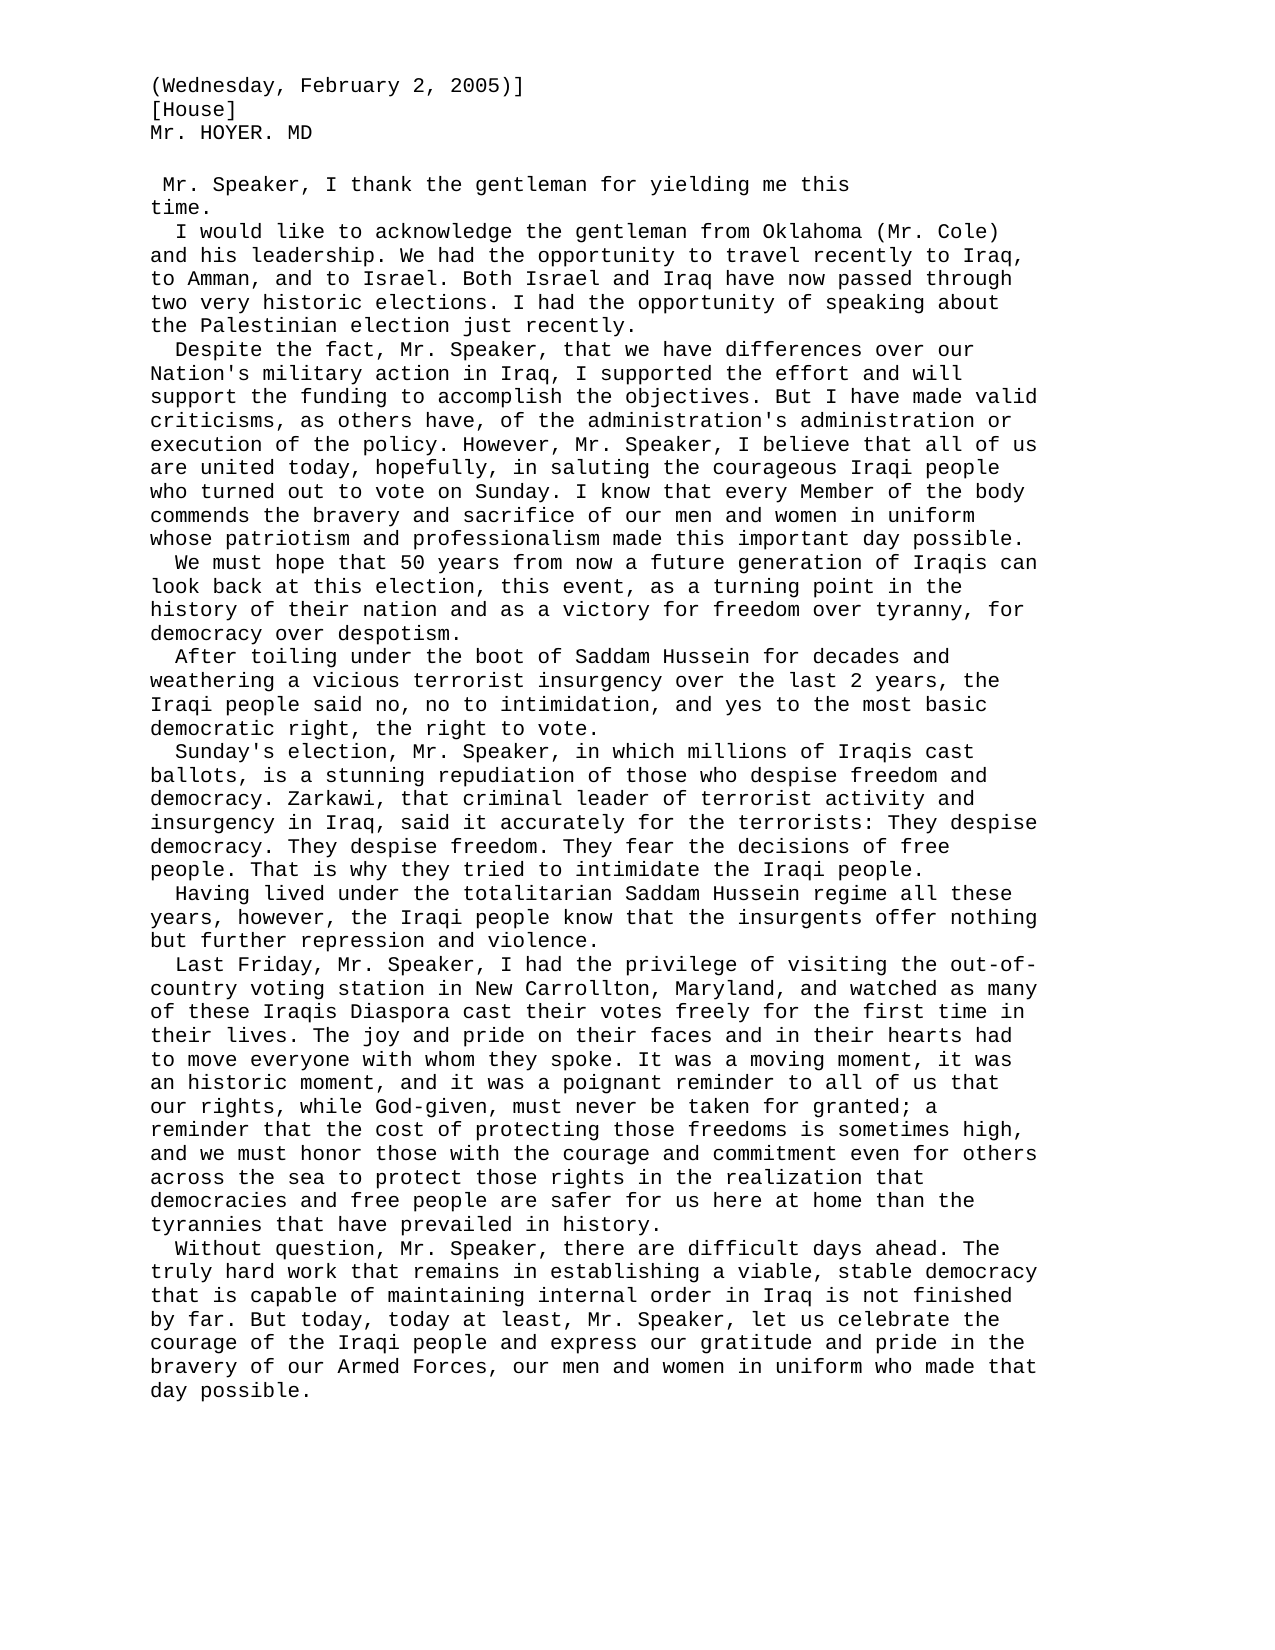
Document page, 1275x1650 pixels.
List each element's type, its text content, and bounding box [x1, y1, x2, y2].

text country voting station in New Carrollton, Maryland, and watched as many [150, 978, 1125, 1001]
text commends the bravery and sacrifice of our men and women in uniform [150, 505, 1125, 528]
text ballots, is a stunning repudiation of those who despise freedom and [150, 765, 1125, 788]
text Sunday's election, Mr. Speaker, in which millions of Iraqis cast [150, 741, 1125, 765]
text reminder that the cost of protecting those freedoms is sometimes high, [150, 1119, 1125, 1143]
text courage of the Iraqi people and express our gratitude and pride in the [150, 1332, 1125, 1356]
text people. That is why they tried to intimidate the Iraqi people. [150, 859, 1125, 883]
text Having lived under the totalitarian Saddam Hussein regime all these [150, 883, 1125, 907]
text that is capable of maintaining internal order in Iraq is not finished [150, 1285, 1125, 1309]
text After toiling under the boot of Saddam Hussein for decades and [150, 647, 1125, 670]
text to Amman, and to Israel. Both Israel and Iraq have now passed through [150, 268, 1125, 292]
text democratic right, the right to vote. [150, 717, 1125, 741]
text democracies and free people are safer for us here at home than the [150, 1190, 1125, 1214]
text Iraqi people said no, no to intimidation, and yes to the most basic [150, 694, 1125, 717]
text Despite the fact, Mr. Speaker, that we have differences over our [150, 339, 1125, 363]
text are united today, hopefully, in saluting the courageous Iraqi people [150, 457, 1125, 481]
text whose patriotism and professionalism made this important day possible. [150, 528, 1125, 552]
text but further repression and violence. [150, 930, 1125, 954]
text democracy. They despise freedom. They fear the decisions of free [150, 836, 1125, 859]
text who turned out to vote on Sunday. I know that every Member of the body [150, 481, 1125, 505]
text of these Iraqis Diaspora cast their votes freely for the first time in [150, 1001, 1125, 1025]
text and we must honor those with the courage and commitment even for others [150, 1143, 1125, 1167]
text across the sea to protect those rights in the realization that [150, 1167, 1125, 1190]
text years, however, the Iraqi people know that the insurgents offer nothing [150, 907, 1125, 930]
text their lives. The joy and pride on their faces and in their hearts had [150, 1025, 1125, 1048]
text Without question, Mr. Speaker, there are difficult days ahead. The [150, 1238, 1125, 1261]
text I would like to acknowledge the gentleman from Oklahoma (Mr. Cole) [150, 221, 1125, 244]
text two very historic elections. I had the opportunity of speaking about [150, 292, 1125, 316]
text insurgency in Iraq, said it accurately for the terrorists: They despise [150, 812, 1125, 836]
text by far. But today, today at least, Mr. Speaker, let us celebrate the [150, 1309, 1125, 1332]
text Last Friday, Mr. Speaker, I had the privilege of visiting the out-of- [150, 954, 1125, 978]
text execution of the policy. However, Mr. Speaker, I believe that all of us [150, 434, 1125, 457]
text democracy. Zarkawi, that criminal leader of terrorist activity and [150, 788, 1125, 812]
text time. [150, 197, 1125, 221]
text and his leadership. We had the opportunity to travel recently to Iraq, [150, 244, 1125, 268]
text tyrannies that have prevailed in history. [150, 1214, 1125, 1238]
text bravery of our Armed Forces, our men and women in uniform who made that [150, 1356, 1125, 1379]
text We must hope that 50 years from now a future generation of Iraqis can [150, 552, 1125, 576]
text democracy over despotism. [150, 623, 1125, 647]
text to move everyone with whom they spoke. It was a moving moment, it was [150, 1048, 1125, 1072]
text Mr. Speaker, I thank the gentleman for yielding me this [150, 174, 1125, 197]
text look back at this election, this event, as a turning point in the [150, 576, 1125, 599]
text truly hard work that remains in establishing a viable, stable democracy [150, 1261, 1125, 1285]
text day possible. [150, 1379, 1125, 1403]
text weathering a vicious terrorist insurgency over the last 2 years, the [150, 670, 1125, 694]
text support the funding to accomplish the objectives. But I have made valid [150, 386, 1125, 410]
text history of their nation and as a victory for freedom over tyranny, for [150, 599, 1125, 623]
text an historic moment, and it was a poignant reminder to all of us that [150, 1072, 1125, 1096]
text the Palestinian election just recently. [150, 316, 1125, 339]
text Nation's military action in Iraq, I supported the effort and will [150, 363, 1125, 386]
text our rights, while God-given, must never be taken for granted; a [150, 1096, 1125, 1119]
text criticisms, as others have, of the administration's administration or [150, 410, 1125, 434]
